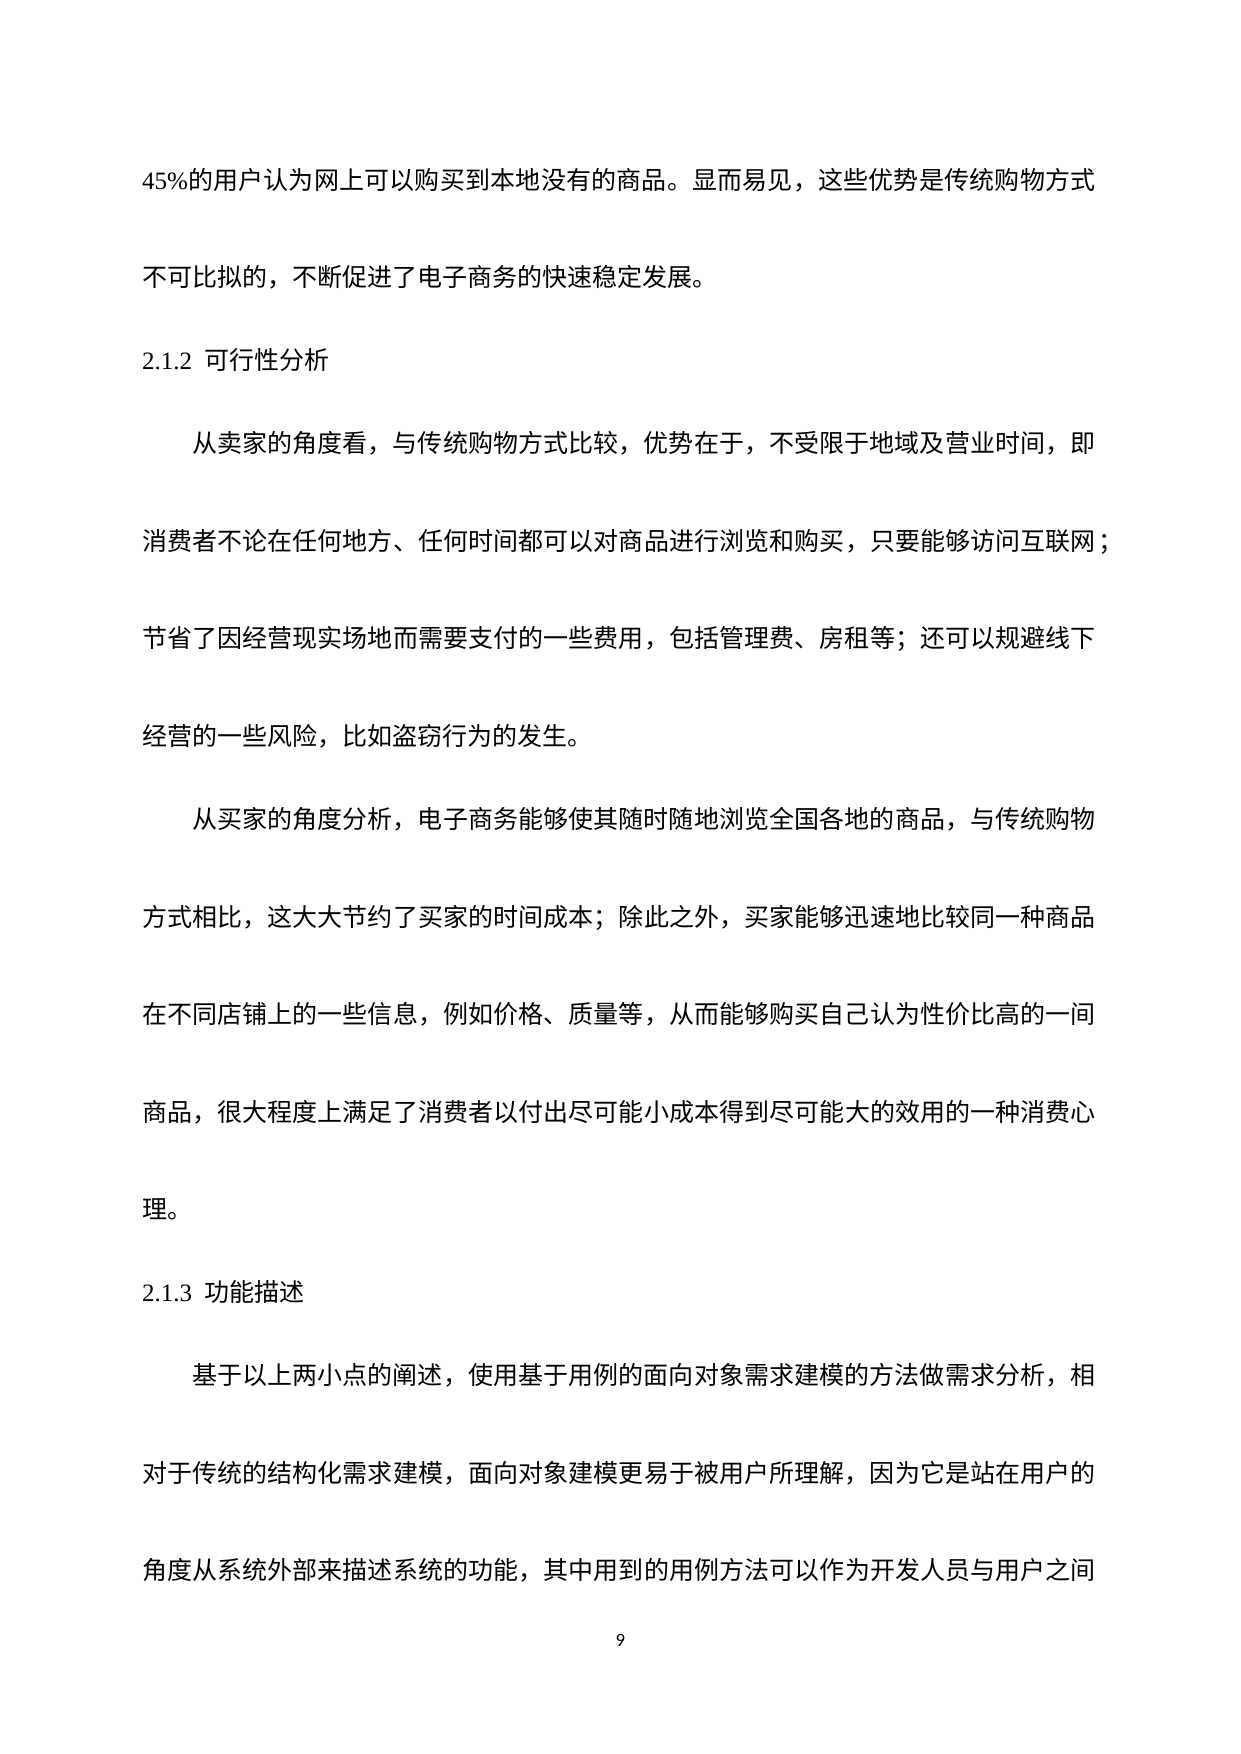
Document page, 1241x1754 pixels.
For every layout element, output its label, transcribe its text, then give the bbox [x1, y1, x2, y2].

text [142, 1341, 1098, 1601]
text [142, 146, 1098, 308]
subtitle 2.1.2 可行性分析 [142, 326, 1098, 391]
text 从卖家的角度看，与传统购物方式比较，优势在于，不受限于地域及营业时间，即消费者不论在任何地方、任何时间都可以对商品进行浏览和购买，只要能够访问互联网；节省了因经营现实场地而需要支付的一些费用，包括管理费、房租等；还可以规避线下经营的一些风险，比如盗窃行为的发生。 [142, 409, 1098, 767]
subtitle 2.1.3 功能描述 [142, 1258, 1098, 1323]
text 从买家的角度分析，电子商务能够使其随时随地浏览全国各地的商品，与传统购物方式相比，这大大节约了买家的时间成本；除此之外，买家能够迅速地比较同一种商品在不同店铺上的一些信息，例如价格、质量等，从而能够购买自己认为性价比高的一间商品，很大程度上满足了消费者以付出尽可能小成本得到尽可能大的效用的一种消费心理。 [142, 785, 1098, 1240]
